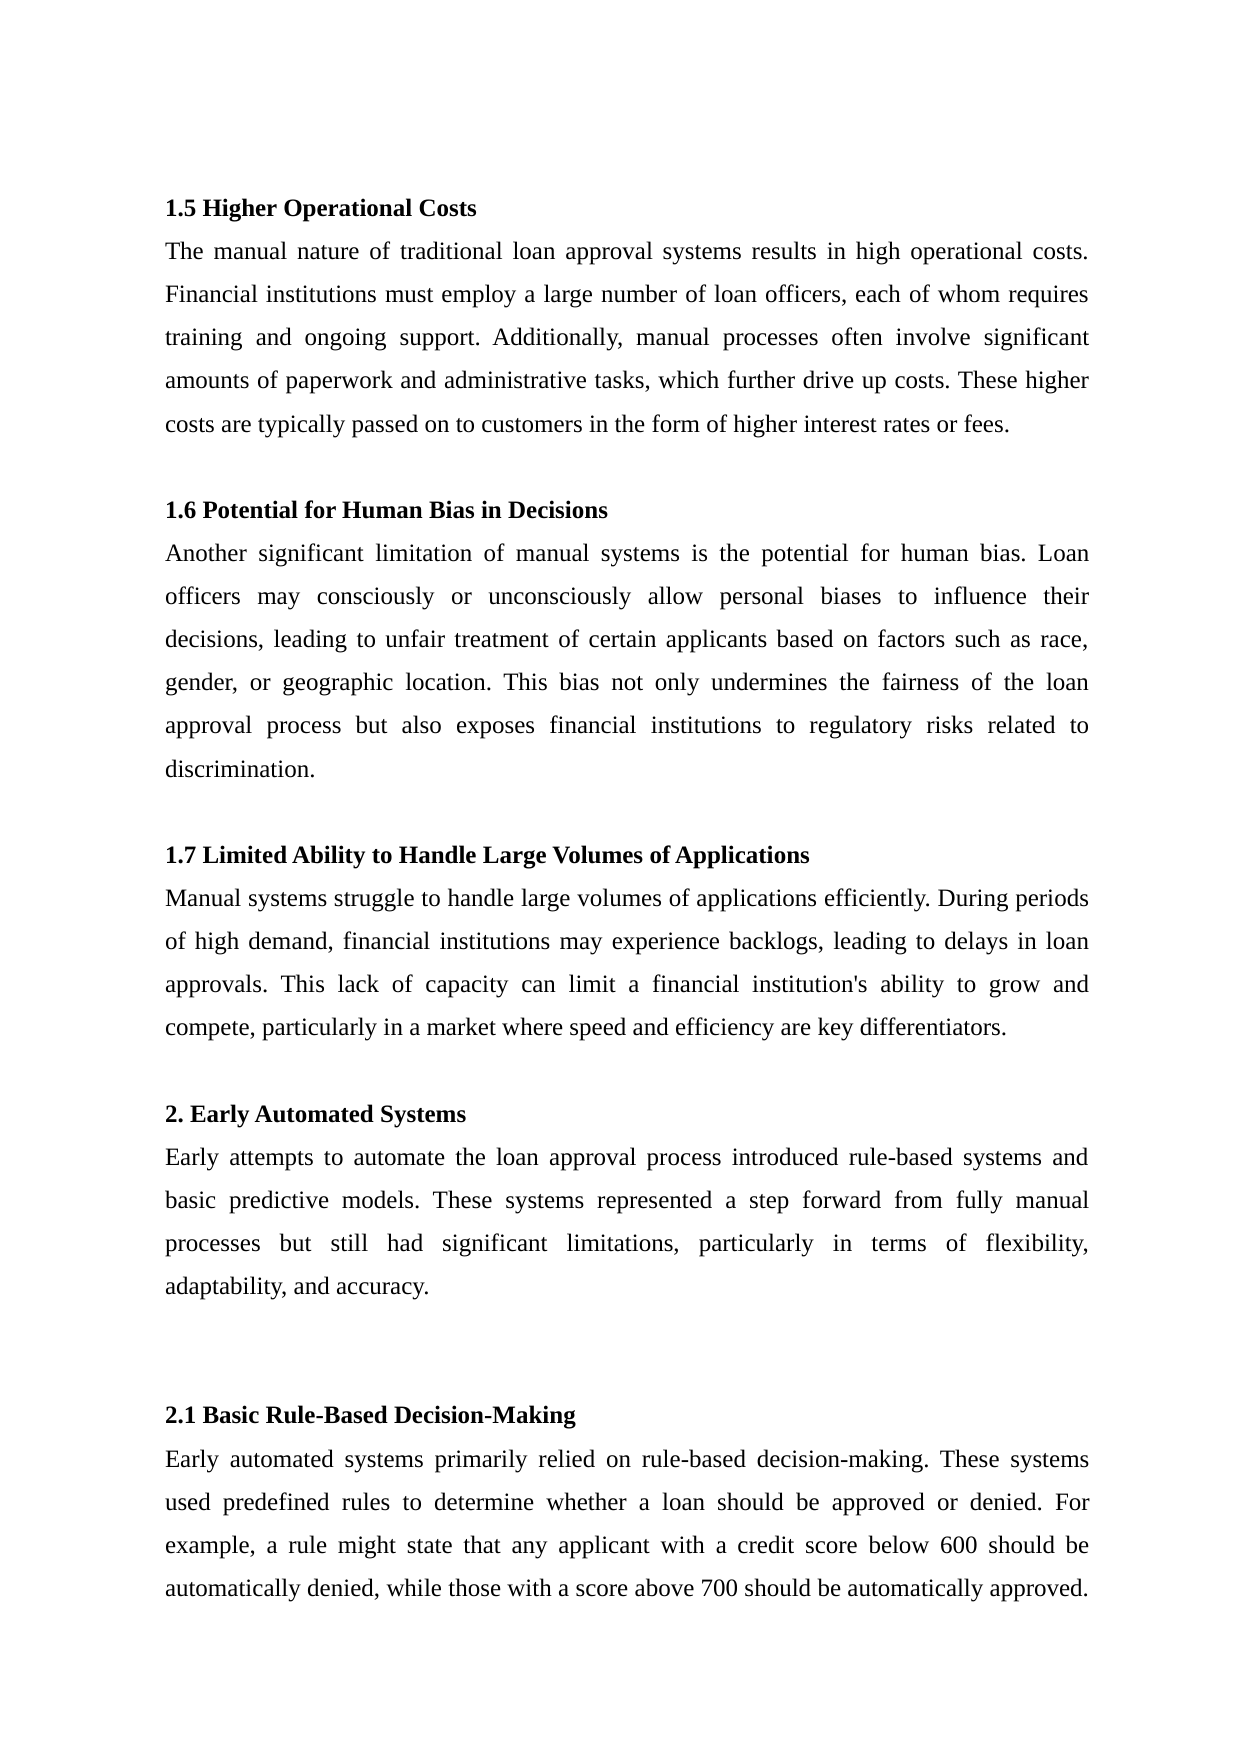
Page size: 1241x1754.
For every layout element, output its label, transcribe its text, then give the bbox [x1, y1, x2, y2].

list Another significant limitation of manual systems is the potential for human bias. Loan officers may consciously or unconsciously allow personal biases to influence their decisions, leading to unfair treatment of certain applicants based on factors such as race, gender, or geographic location. This bias not only undermines the fairness of the loan approval process but also exposes financial institutions to regulatory risks related to discrimination. [165, 538, 1090, 782]
list Early attempts to automate the loan approval process introduced rule-based systems and basic predictive models. These systems represented a step forward from fully manual processes but still had significant limitations, particularly in terms of flexibility, adaptability, and accuracy. [165, 1142, 1090, 1300]
list 1.7 Limited Ability to Handle Large Volumes of Applications [165, 840, 1090, 869]
list Manual systems struggle to handle large volumes of applications efficiently. During periods of high demand, financial institutions may experience backlogs, leading to delays in loan approvals. This lack of capacity can limit a financial institution's ability to grow and compete, particularly in a market where speed and efficiency are key differentiators. [165, 883, 1090, 1041]
list 1.5 Higher Operational Costs [165, 193, 1090, 222]
list The manual nature of traditional loan approval systems results in high operational costs. Financial institutions must employ a large number of loan officers, each of whom requires training and ongoing support. Additionally, manual processes often involve significant amounts of paperwork and administrative tasks, which further drive up costs. These higher costs are typically passed on to customers in the form of higher interest rates or fees. [165, 236, 1090, 437]
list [165, 1444, 1090, 1602]
list 1.6 Potential for Human Bias in Decisions [165, 495, 1090, 524]
list 2.1 Basic Rule-Based Decision-Making [165, 1401, 1090, 1429]
list 2. Early Automated Systems [165, 1099, 1090, 1127]
